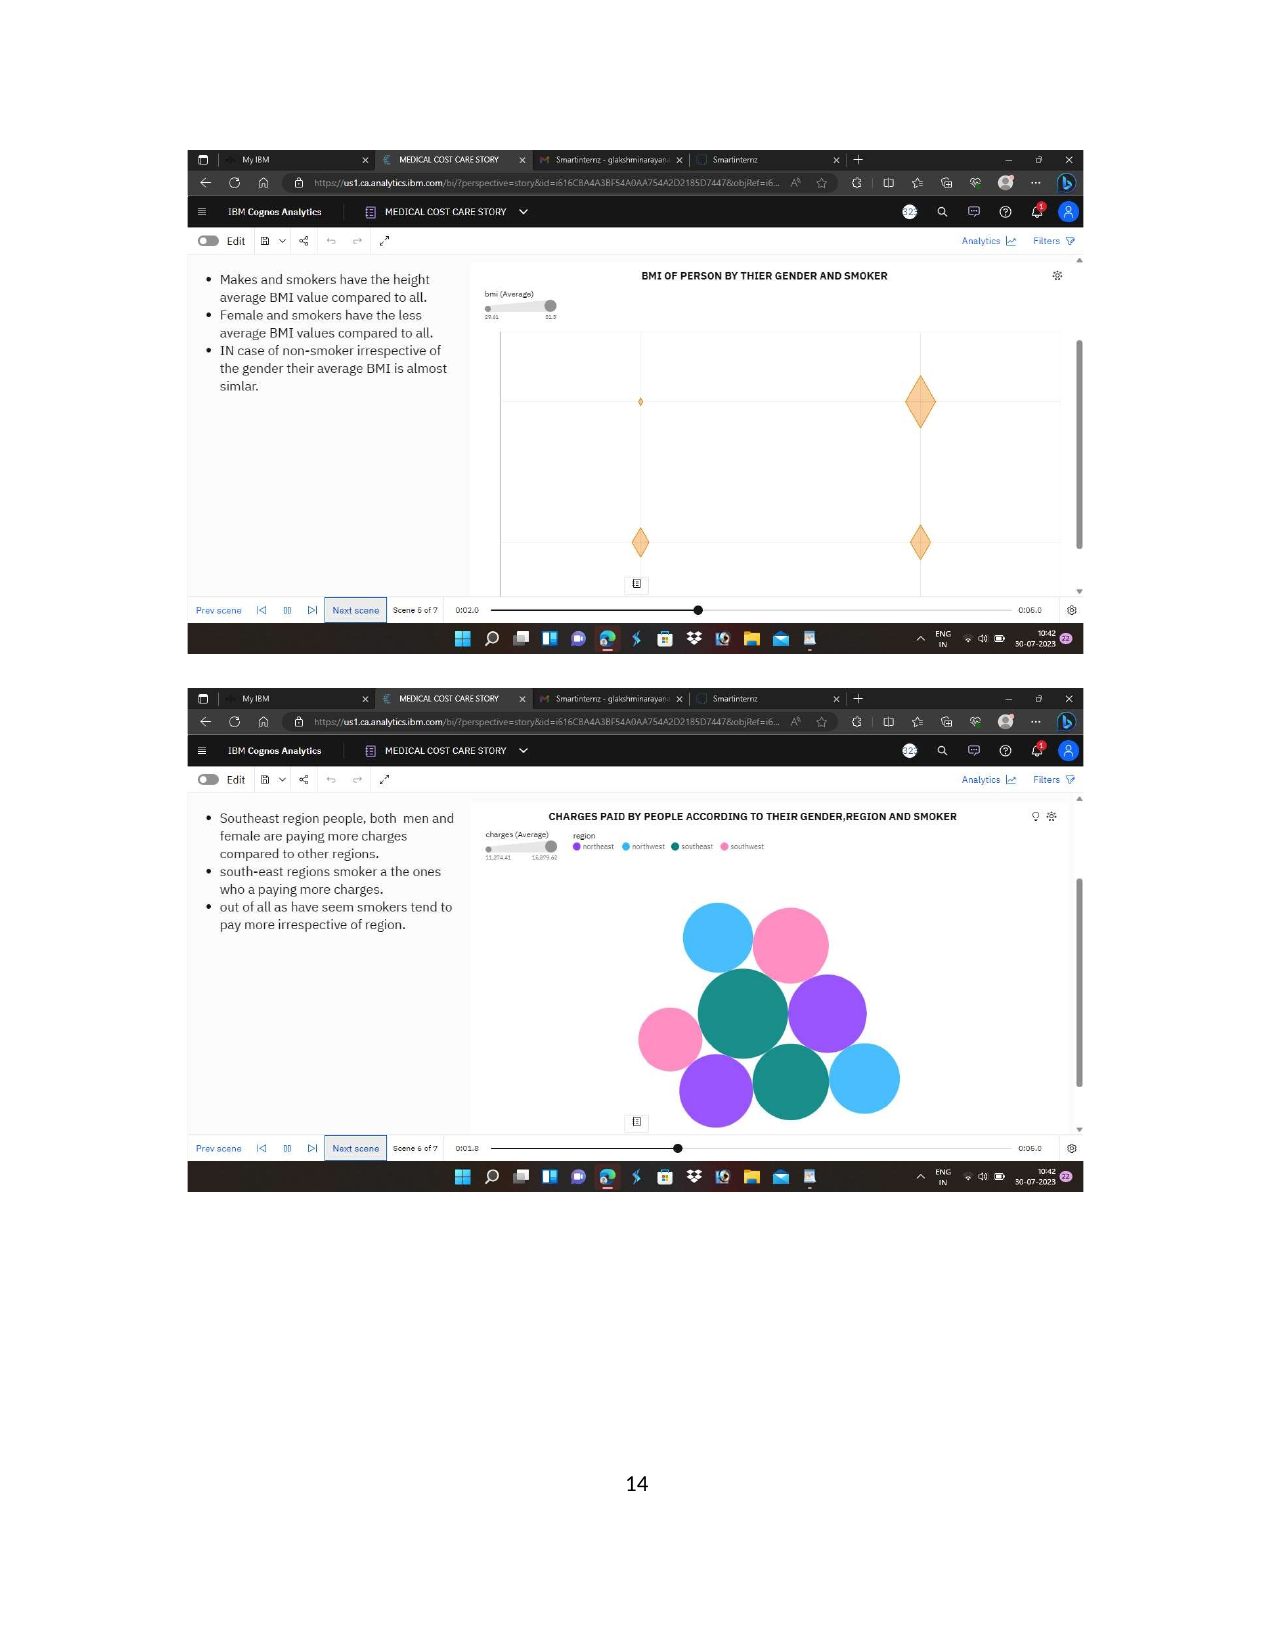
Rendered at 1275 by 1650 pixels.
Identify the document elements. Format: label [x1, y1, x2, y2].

picture [187, 150, 1084, 654]
picture [187, 688, 1084, 1192]
